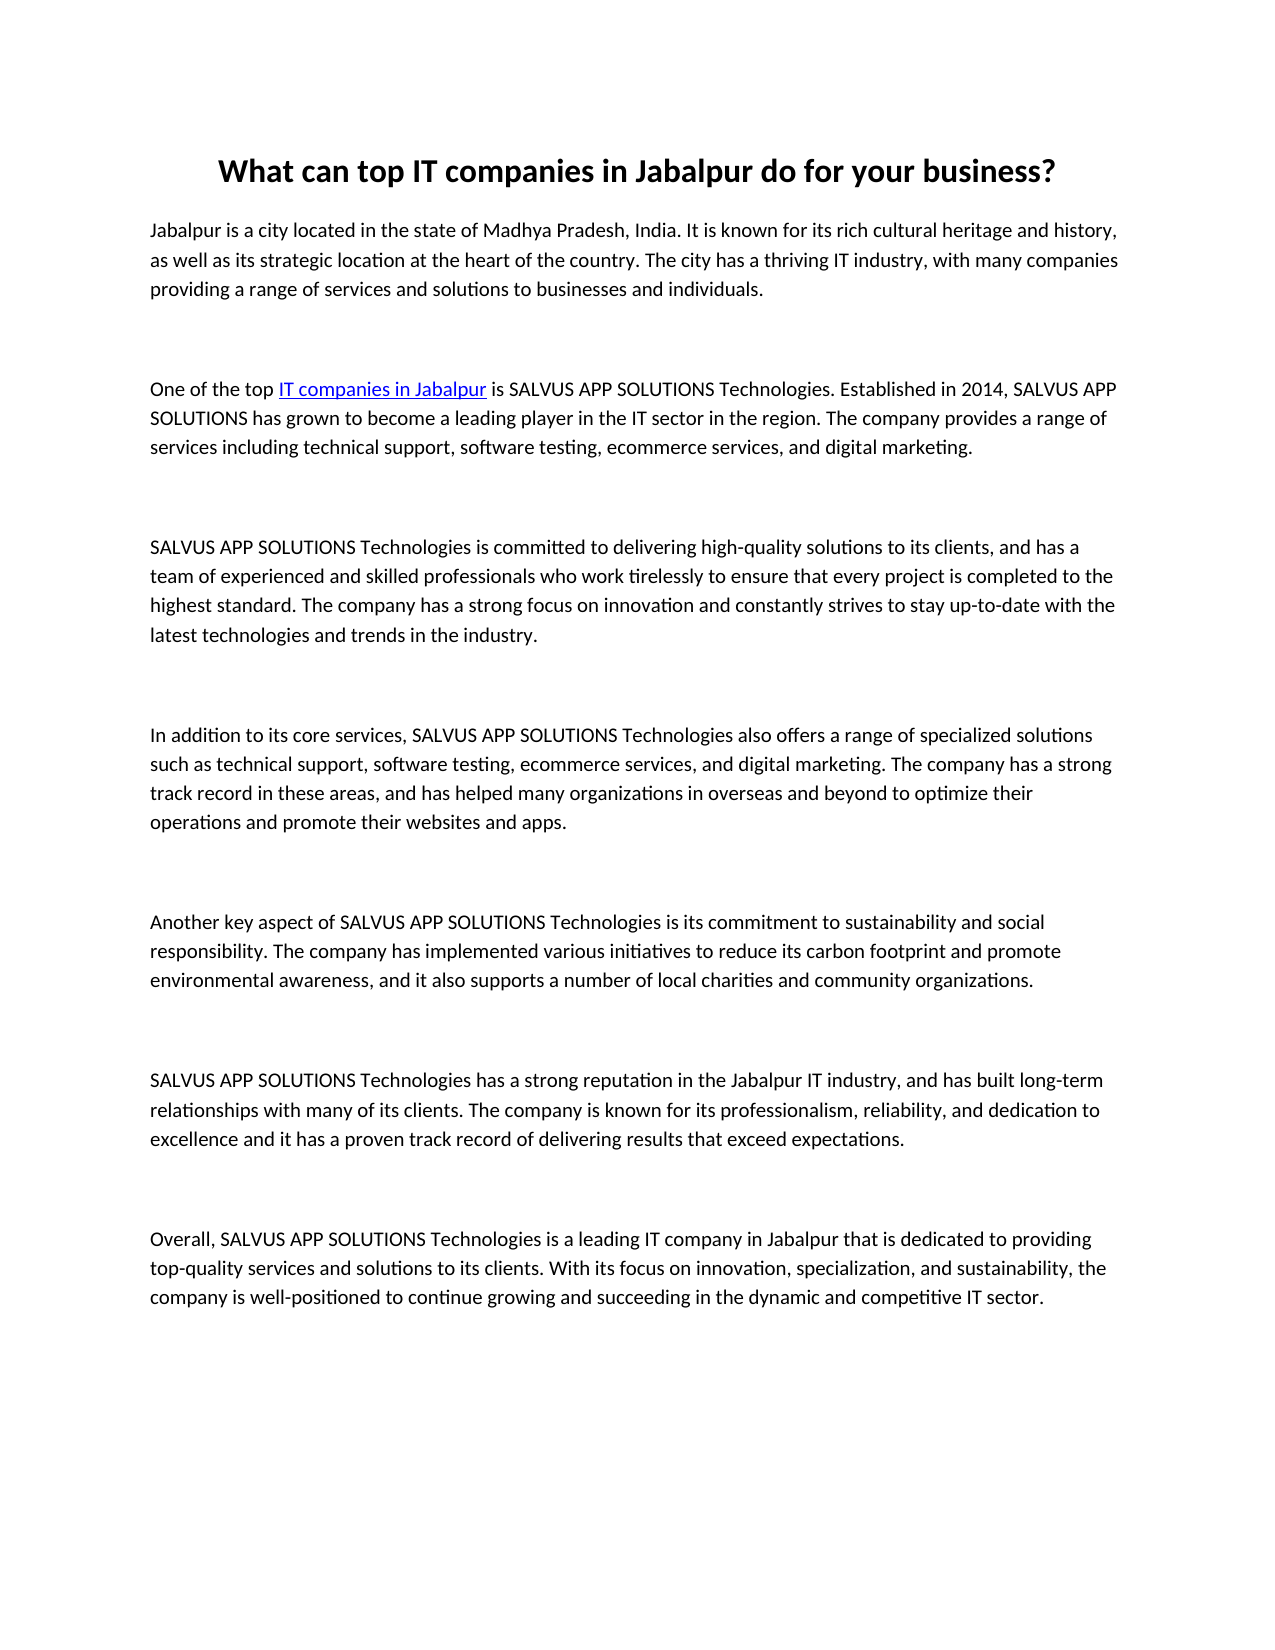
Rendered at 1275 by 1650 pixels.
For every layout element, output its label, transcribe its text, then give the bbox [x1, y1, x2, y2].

text What can top IT companies in Jabalpur do for your business? [150, 150, 1125, 191]
text Jabalpur is a city located in the state of Madhya Pradesh, India. It is known for its rich cultural heritage and history, as well as its strategic location at the heart of the country. The city has a thriving IT industry, with many companies providing a range of services and solutions to businesses and individuals. [150, 218, 1125, 301]
text Overall, SALVUS APP SOLUTIONS Technologies is a leading IT company in Jabalpur that is dedicated to providing top-quality services and solutions to its clients. With its focus on innovation, specialization, and sustainability, the company is well-positioned to continue growing and succeeding in the dynamic and competitive IT sector. [150, 1226, 1125, 1310]
text SALVUS APP SOLUTIONS Technologies has a strong reputation in the Jabalpur IT industry, and has built long-term relationships with many of its clients. The company is known for its professionalism, reliability, and dedication to excellence and it has a proven track record of delivering results that exceed expectations. [150, 1068, 1125, 1151]
text SALVUS APP SOLUTIONS Technologies is committed to delivering high-quality solutions to its clients, and has a team of experienced and skilled professionals who work tirelessly to ensure that every project is completed to the highest standard. The company has a strong focus on innovation and constantly strives to stay up-to-date with the latest technologies and trends in the industry. [150, 534, 1125, 647]
text In addition to its core services, SALVUS APP SOLUTIONS Technologies also offers a range of specialized solutions such as technical support, software testing, ecommerce services, and digital marketing. The company has a strong track record in these areas, and has helped many organizations in overseas and beyond to optimize their operations and promote their websites and apps. [150, 722, 1125, 835]
text Another key aspect of SALVUS APP SOLUTIONS Technologies is its commitment to sustainability and social responsibility. The company has implemented various initiatives to reduce its carbon footprint and promote environmental awareness, and it also supports a number of local charities and community organizations. [150, 909, 1125, 993]
text One of the top IT companies in Jabalpur is SALVUS APP SOLUTIONS Technologies. Established in 2014, SALVUS APP SOLUTIONS has grown to become a leading player in the IT sector in the region. The company provides a range of services including technical support, software testing, ecommerce services, and digital marketing. [150, 376, 1125, 460]
